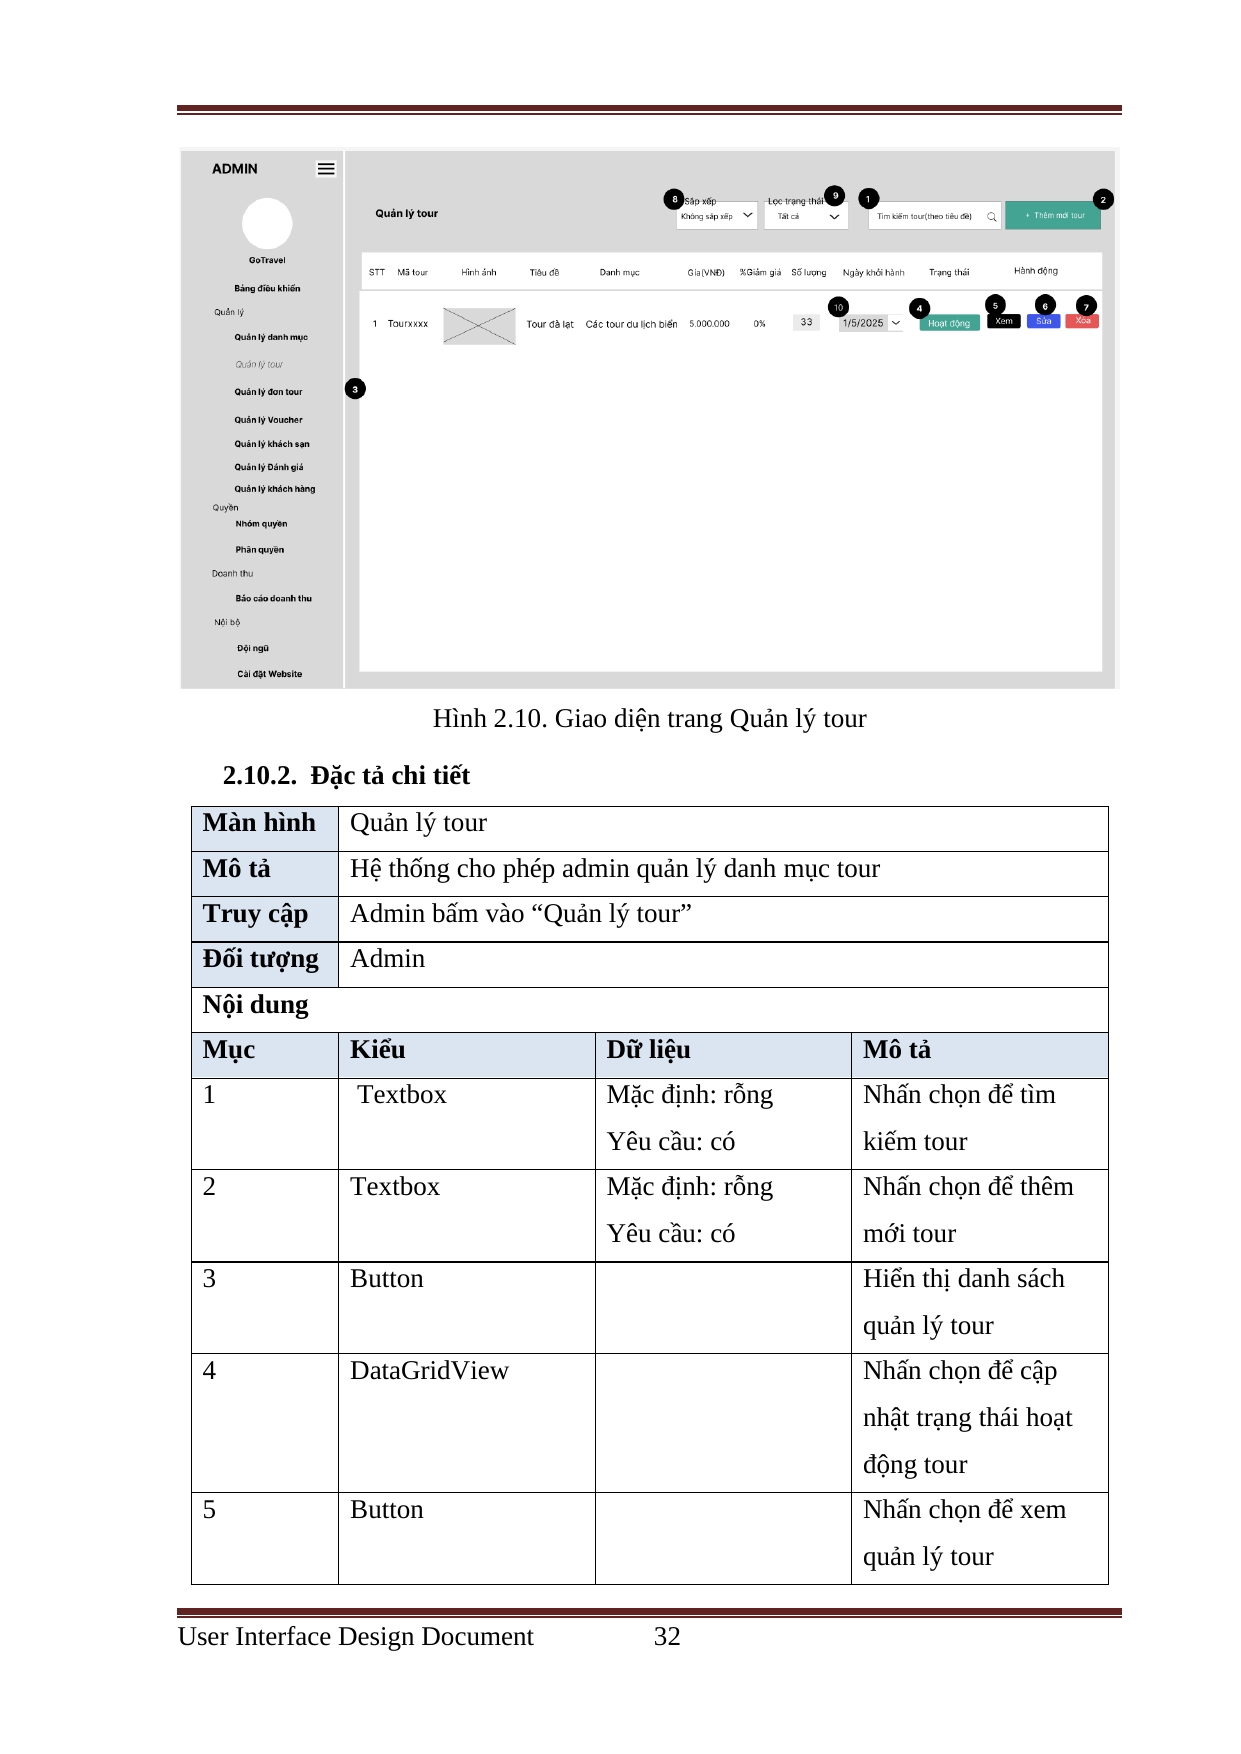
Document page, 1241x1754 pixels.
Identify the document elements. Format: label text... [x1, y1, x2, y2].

table_cell Mục [192, 1033, 338, 1077]
table_cell Hiển thị danh sách quản lý tour [852, 1263, 1108, 1353]
table_cell Hệ thống cho phép admin quản lý danh mục tour [339, 852, 1108, 896]
text Hình 2.10. Giao diện trang Quản lý tour [177, 702, 1122, 733]
table_cell Button [339, 1493, 595, 1584]
picture [179, 147, 1120, 689]
table_header Quản lý tour [339, 807, 1108, 851]
table_cell Nhấn chọn để cập nhật trạng thái hoạt động tour [852, 1354, 1108, 1492]
table_cell Dữ liệu [596, 1033, 851, 1077]
table_cell Truy cập [192, 897, 338, 941]
table_cell [596, 1354, 851, 1492]
table_cell Mô tả [192, 852, 338, 896]
table_cell Textbox [339, 1170, 595, 1261]
table_cell Đối tượng [192, 943, 338, 987]
table_cell Nội dung [192, 988, 1108, 1032]
table_cell Nhấn chọn để xem quản lý tour [852, 1493, 1108, 1584]
table_cell [596, 1263, 851, 1353]
table_cell 4 [192, 1354, 338, 1492]
table_cell Admin [339, 943, 1108, 987]
table_cell Textbox [339, 1079, 595, 1169]
table_cell 2 [192, 1170, 338, 1261]
table_cell Nhấn chọn để tìm kiếm tour [852, 1079, 1108, 1169]
table_cell Nhấn chọn để thêm mới tour [852, 1170, 1108, 1261]
table_cell Mô tả [852, 1033, 1108, 1077]
table_header Màn hình [192, 807, 338, 851]
table_cell Mặc định: rỗng Yêu cầu: có [596, 1170, 851, 1261]
table_cell DataGridView [339, 1354, 595, 1492]
table_cell Button [339, 1263, 595, 1353]
table_cell 1 [192, 1079, 338, 1169]
table_cell Mặc định: rỗng Yêu cầu: có [596, 1079, 851, 1169]
table_cell Admin bấm vào “Quản lý tour” [339, 897, 1108, 941]
table_cell 3 [192, 1263, 338, 1353]
list Đặc tả chi tiết [223, 759, 1122, 790]
table_cell Kiểu [339, 1033, 595, 1077]
table_cell [596, 1493, 851, 1584]
table_cell 5 [192, 1493, 338, 1584]
